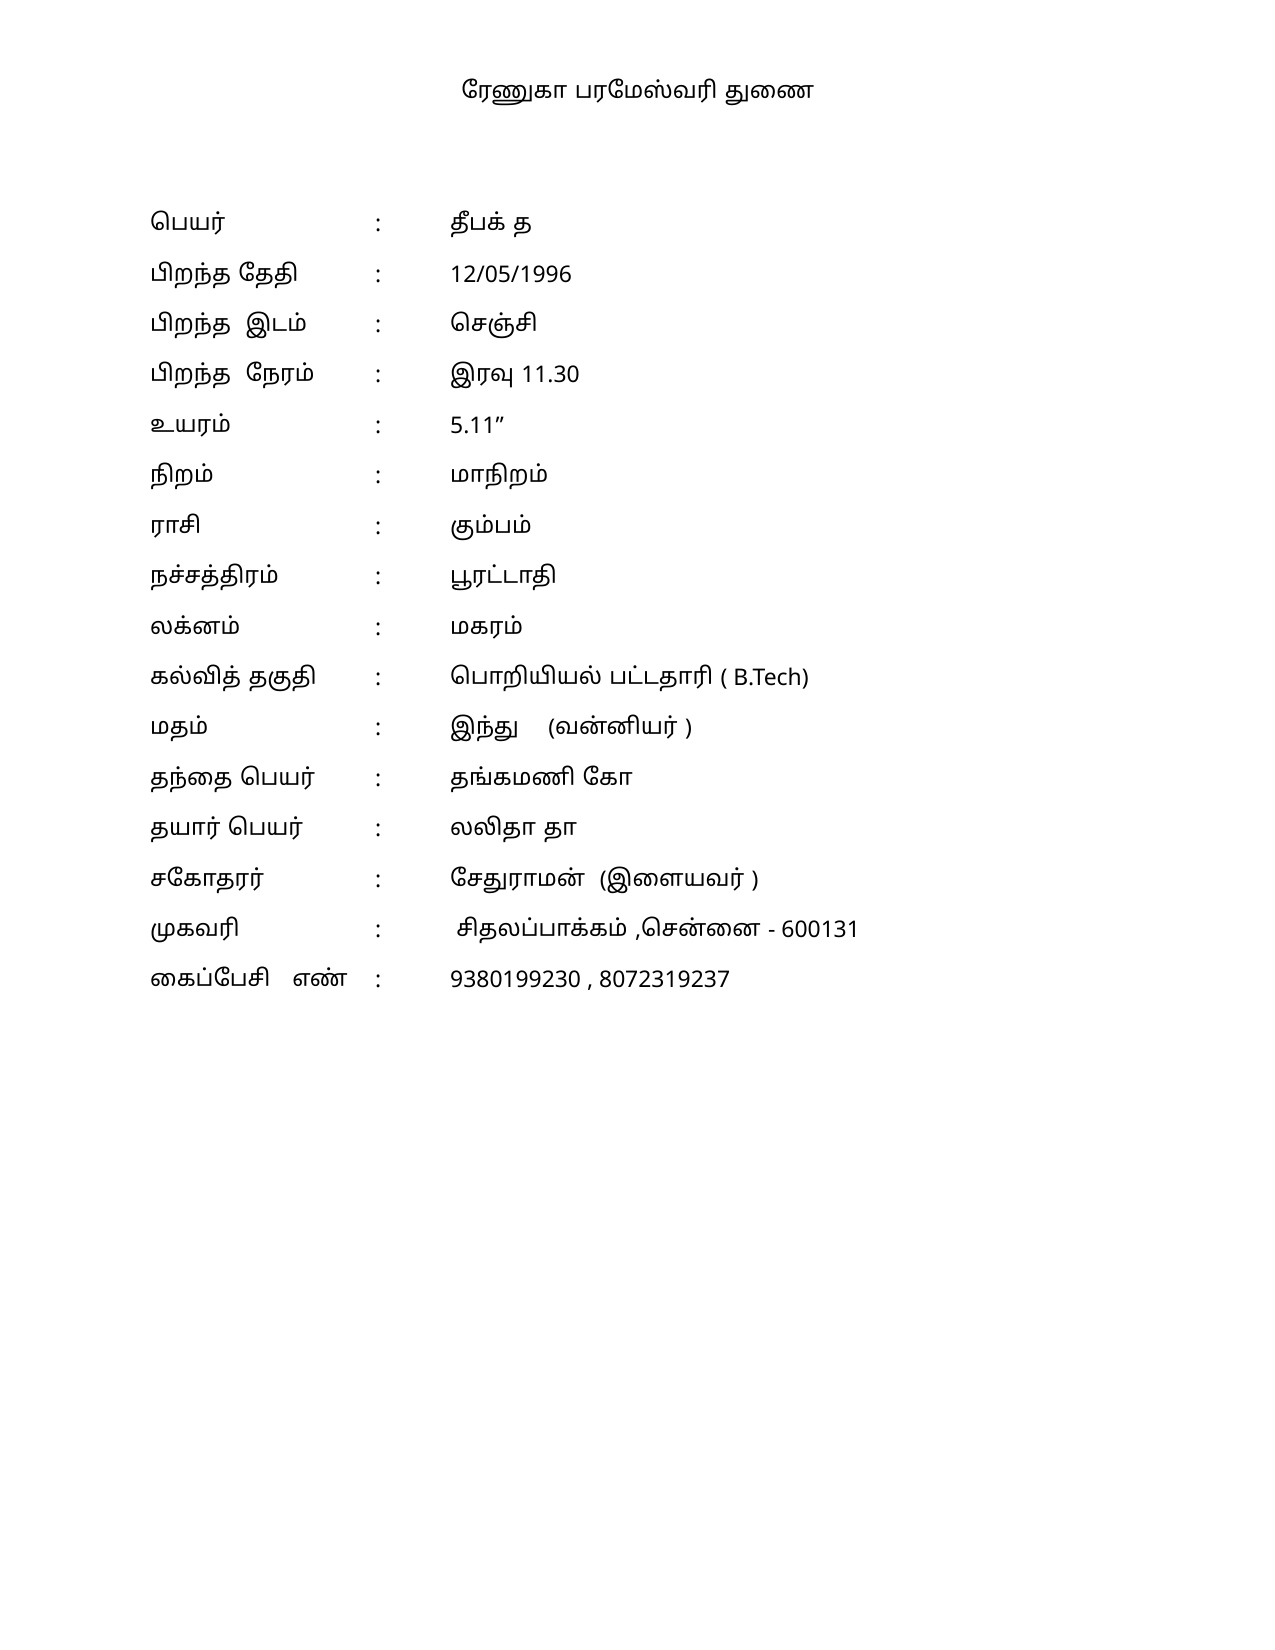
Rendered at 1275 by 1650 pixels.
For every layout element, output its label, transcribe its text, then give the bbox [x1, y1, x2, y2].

text தயார் பெயர் : லலிதா தா [150, 812, 1125, 843]
text லக்னம் : மகரம் [150, 610, 1125, 642]
text மதம் : இந்து (வன்னியர் ) [150, 711, 1125, 742]
text உயரம் : 5.11” [150, 409, 1125, 440]
text பிறந்த இடம் : செஞ்சி [150, 308, 1125, 339]
text முகவரி : சிதலப்பாக்கம் ,சென்னை - 600131 [150, 913, 1125, 944]
text தந்தை பெயர் : தங்கமணி கோ [150, 762, 1125, 793]
text நச்சத்திரம் : பூரட்டாதி [150, 560, 1125, 591]
text சகோதரர் : சேதுராமன் (இளையவர் ) [150, 862, 1125, 894]
text கைப்பேசி எண் : 9380199230 , 8072319237 [150, 963, 1125, 994]
text பிறந்த தேதி : 12/05/1996 [150, 257, 1125, 289]
text பிறந்த நேரம் : இரவு 11.30 [150, 358, 1125, 389]
text பெயர் : தீபக் த [150, 207, 1125, 238]
text கல்வித் தகுதி : பொறியியல் பட்டதாரி ( B.Tech) [150, 661, 1125, 692]
text நிறம் : மாநிறம் [150, 459, 1125, 490]
text ராசி : கும்பம் [150, 509, 1125, 541]
